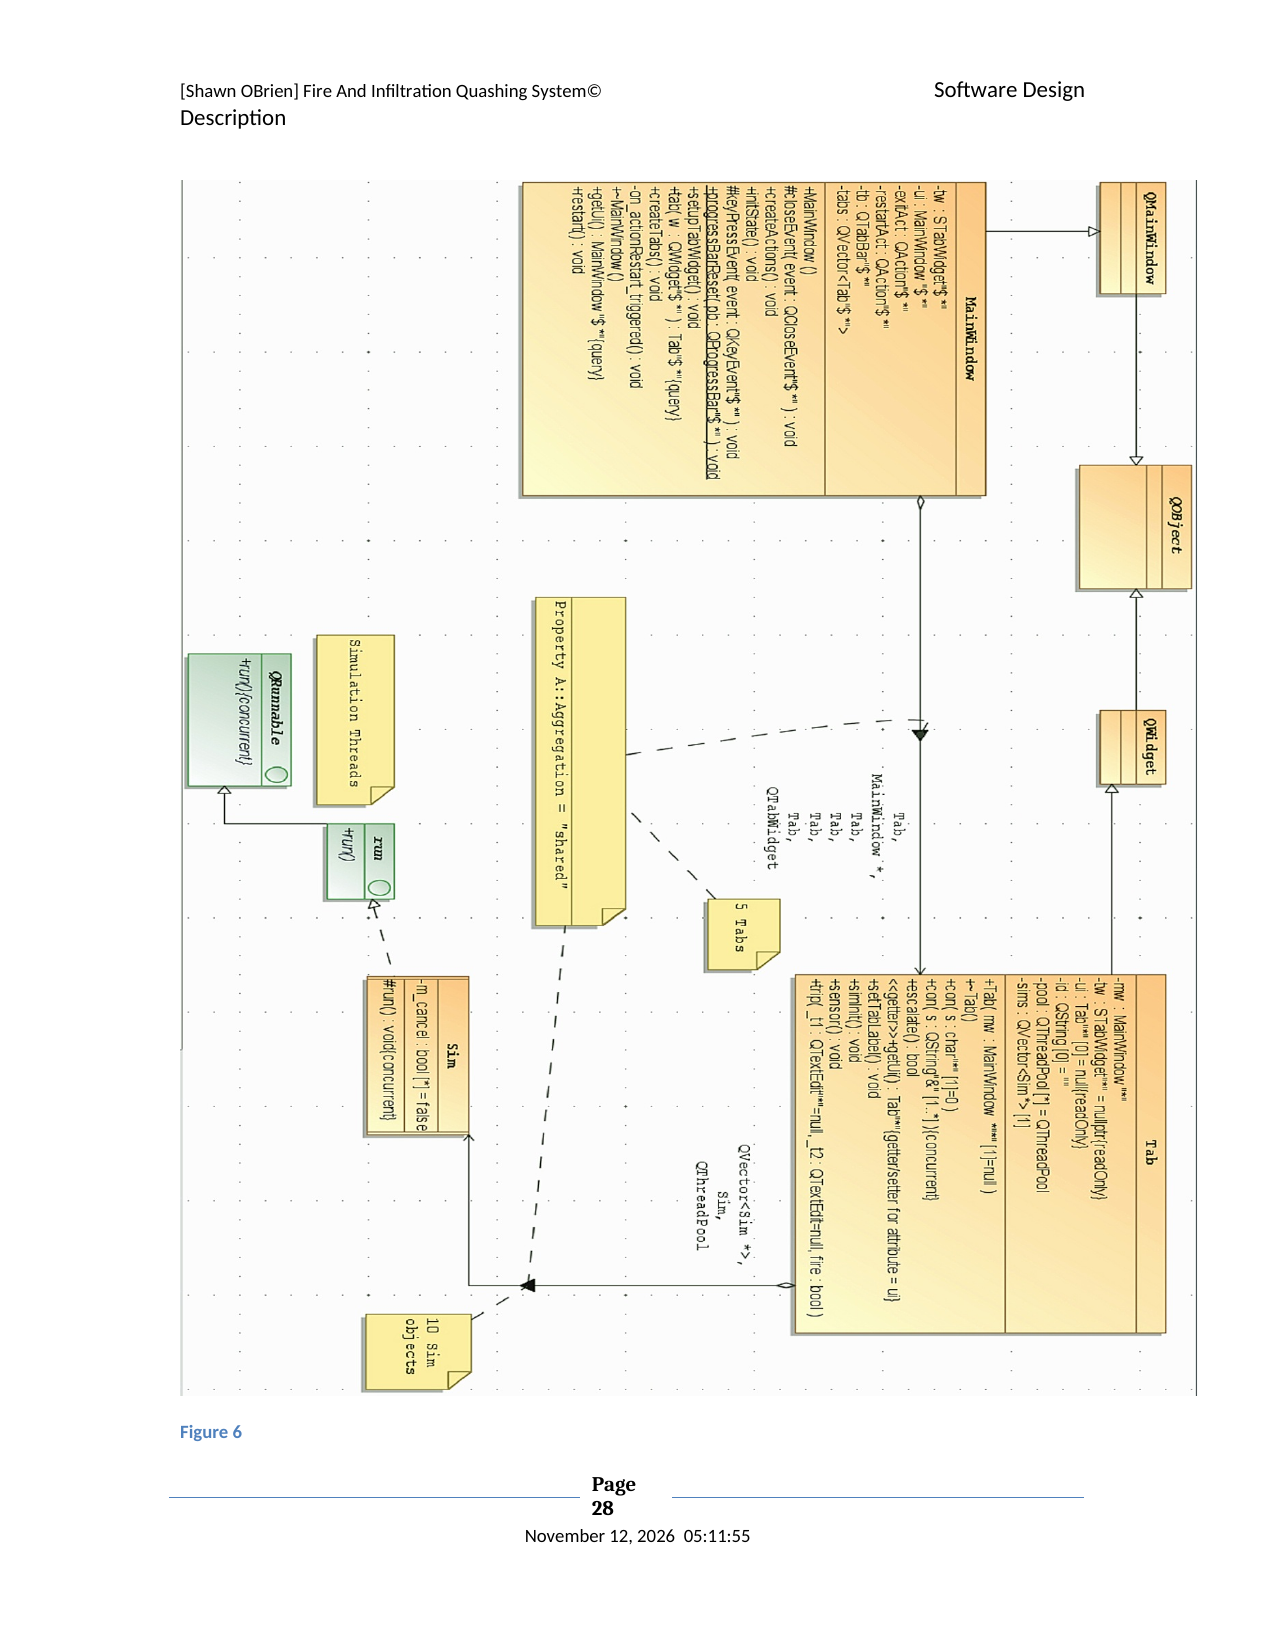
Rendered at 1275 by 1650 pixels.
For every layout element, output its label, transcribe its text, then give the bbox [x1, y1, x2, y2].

picture [180, 180, 1198, 1396]
